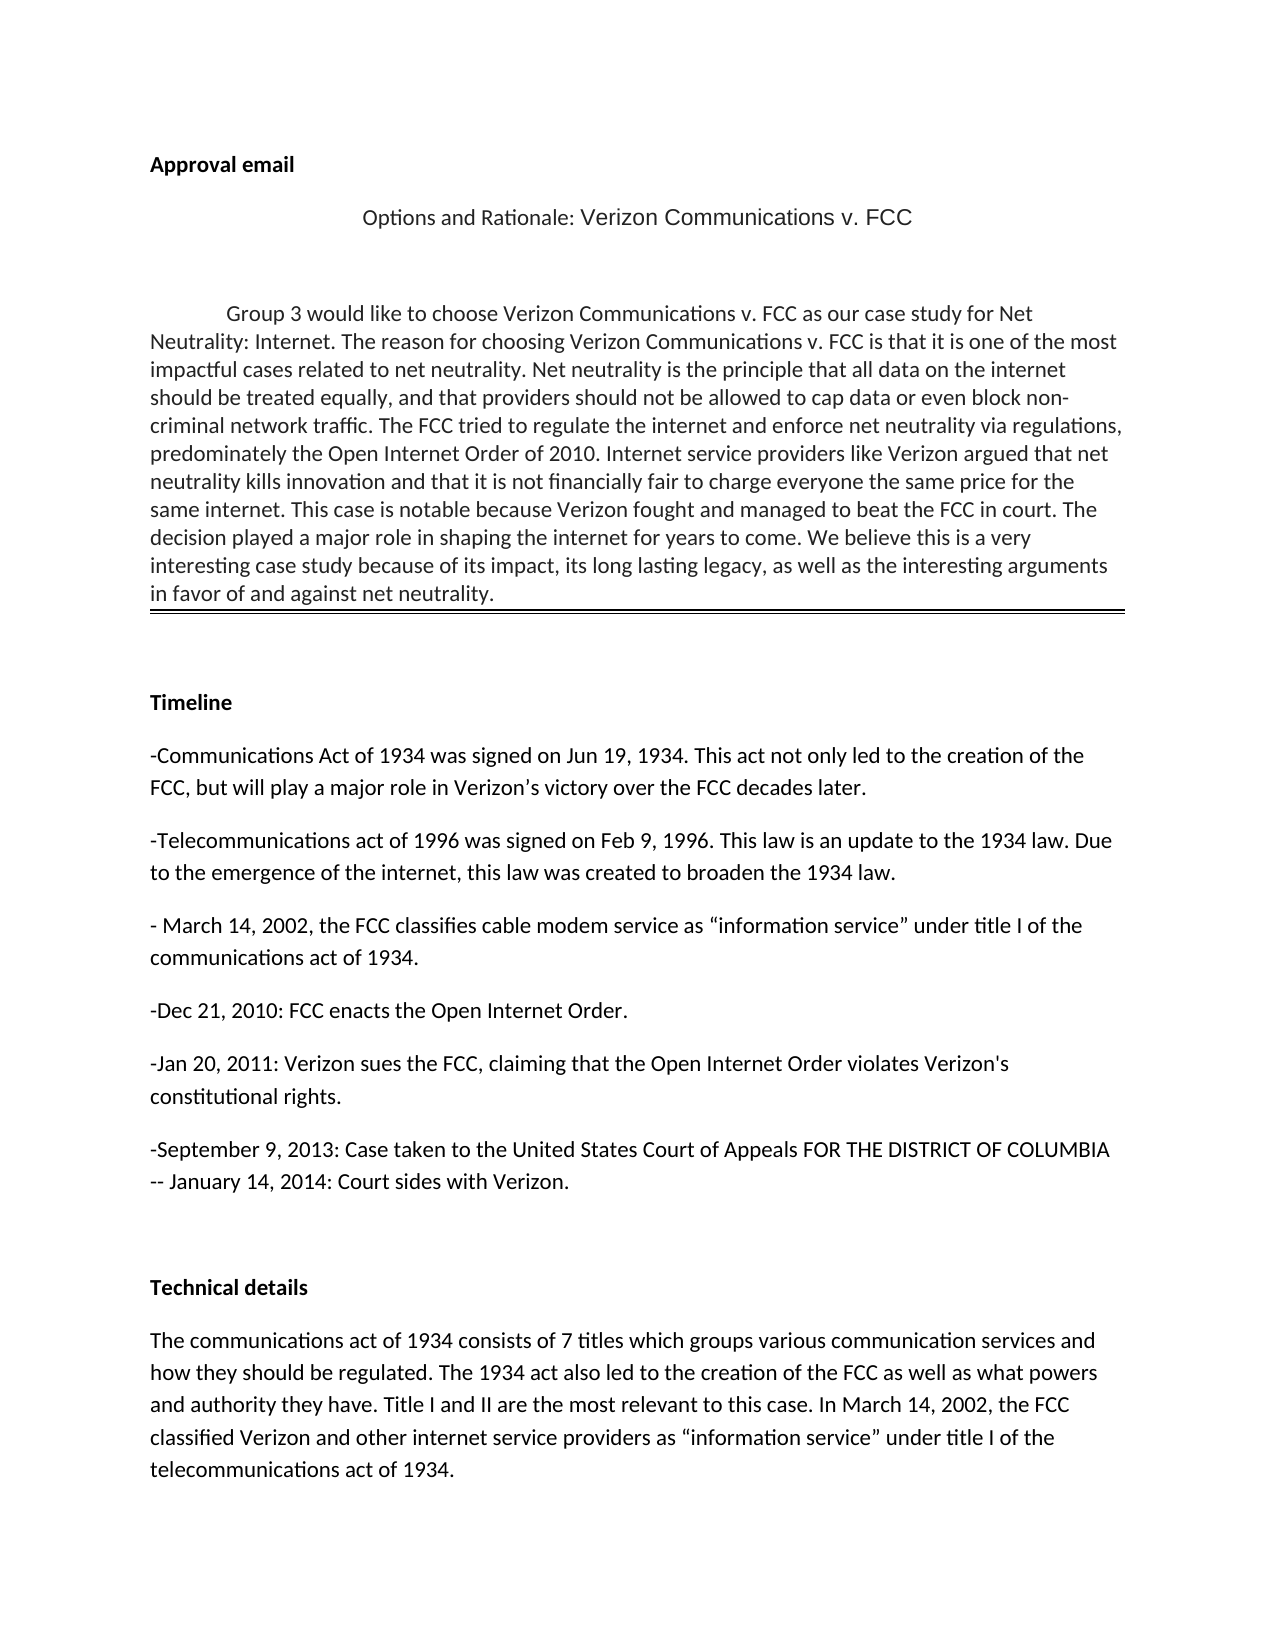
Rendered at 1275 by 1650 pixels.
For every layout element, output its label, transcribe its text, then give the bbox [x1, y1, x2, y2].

text -Jan 20, 2011: Verizon sues the FCC, claiming that the Open Internet Order violates Verizon's constitutional rights. [150, 1049, 1125, 1110]
text -Communications Act of 1934 was signed on Jun 19, 1934. This act not only led to the creation of the FCC, but will play a major role in Verizon’s victory over the FCC decades later. [150, 741, 1125, 801]
text Timeline [150, 688, 1125, 716]
text Approval email [150, 150, 1125, 178]
text - March 14, 2002, the FCC classifies cable modem service as “information service” under title I of the communications act of 1934. [150, 911, 1125, 972]
text Group 3 would like to choose Verizon Communications v. FCC as our case study for Net Neutrality: Internet. The reason for choosing Verizon Communications v. FCC is that it is one of the most impactful cases related to net neutrality. Net neutrality is the principle that all data on the internet should be treated equally, and that providers should not be allowed to cap data or even block non-criminal network traffic. The FCC tried to regulate the internet and enforce net neutrality via regulations, predominately the Open Internet Order of 2010. Internet service providers like Verizon argued that net neutrality kills innovation and that it is not financially fair to charge everyone the same price for the same internet. This case is notable because Verizon fought and managed to beat the FCC in court. The decision played a major role in shaping the internet for years to come. We believe this is a very interesting case study because of its impact, its long lasting legacy, as well as the interesting arguments in favor of and against net neutrality. [150, 299, 1125, 609]
text Options and Rationale: Verizon Communications v. FCC [150, 203, 1125, 231]
text -Dec 21, 2010: FCC enacts the Open Internet Order. [150, 997, 1125, 1024]
text -Telecommunications act of 1996 was signed on Feb 9, 1996. This law is an update to the 1934 law. Due to the emergence of the internet, this law was created to broaden the 1934 law. [150, 826, 1125, 886]
text -September 9, 2013: Case taken to the United States Court of Appeals FOR THE DISTRICT OF COLUMBIA -- January 14, 2014: Court sides with Verizon. [150, 1135, 1125, 1195]
text The communications act of 1934 consists of 7 titles which groups various communication services and how they should be regulated. The 1934 act also led to the creation of the FCC as well as what powers and authority they have. Title I and II are the most relevant to this case. In March 14, 2002, the FCC classified Verizon and other internet service providers as “information service” under title I of the telecommunications act of 1934. [150, 1326, 1125, 1483]
text Technical details [150, 1273, 1125, 1301]
